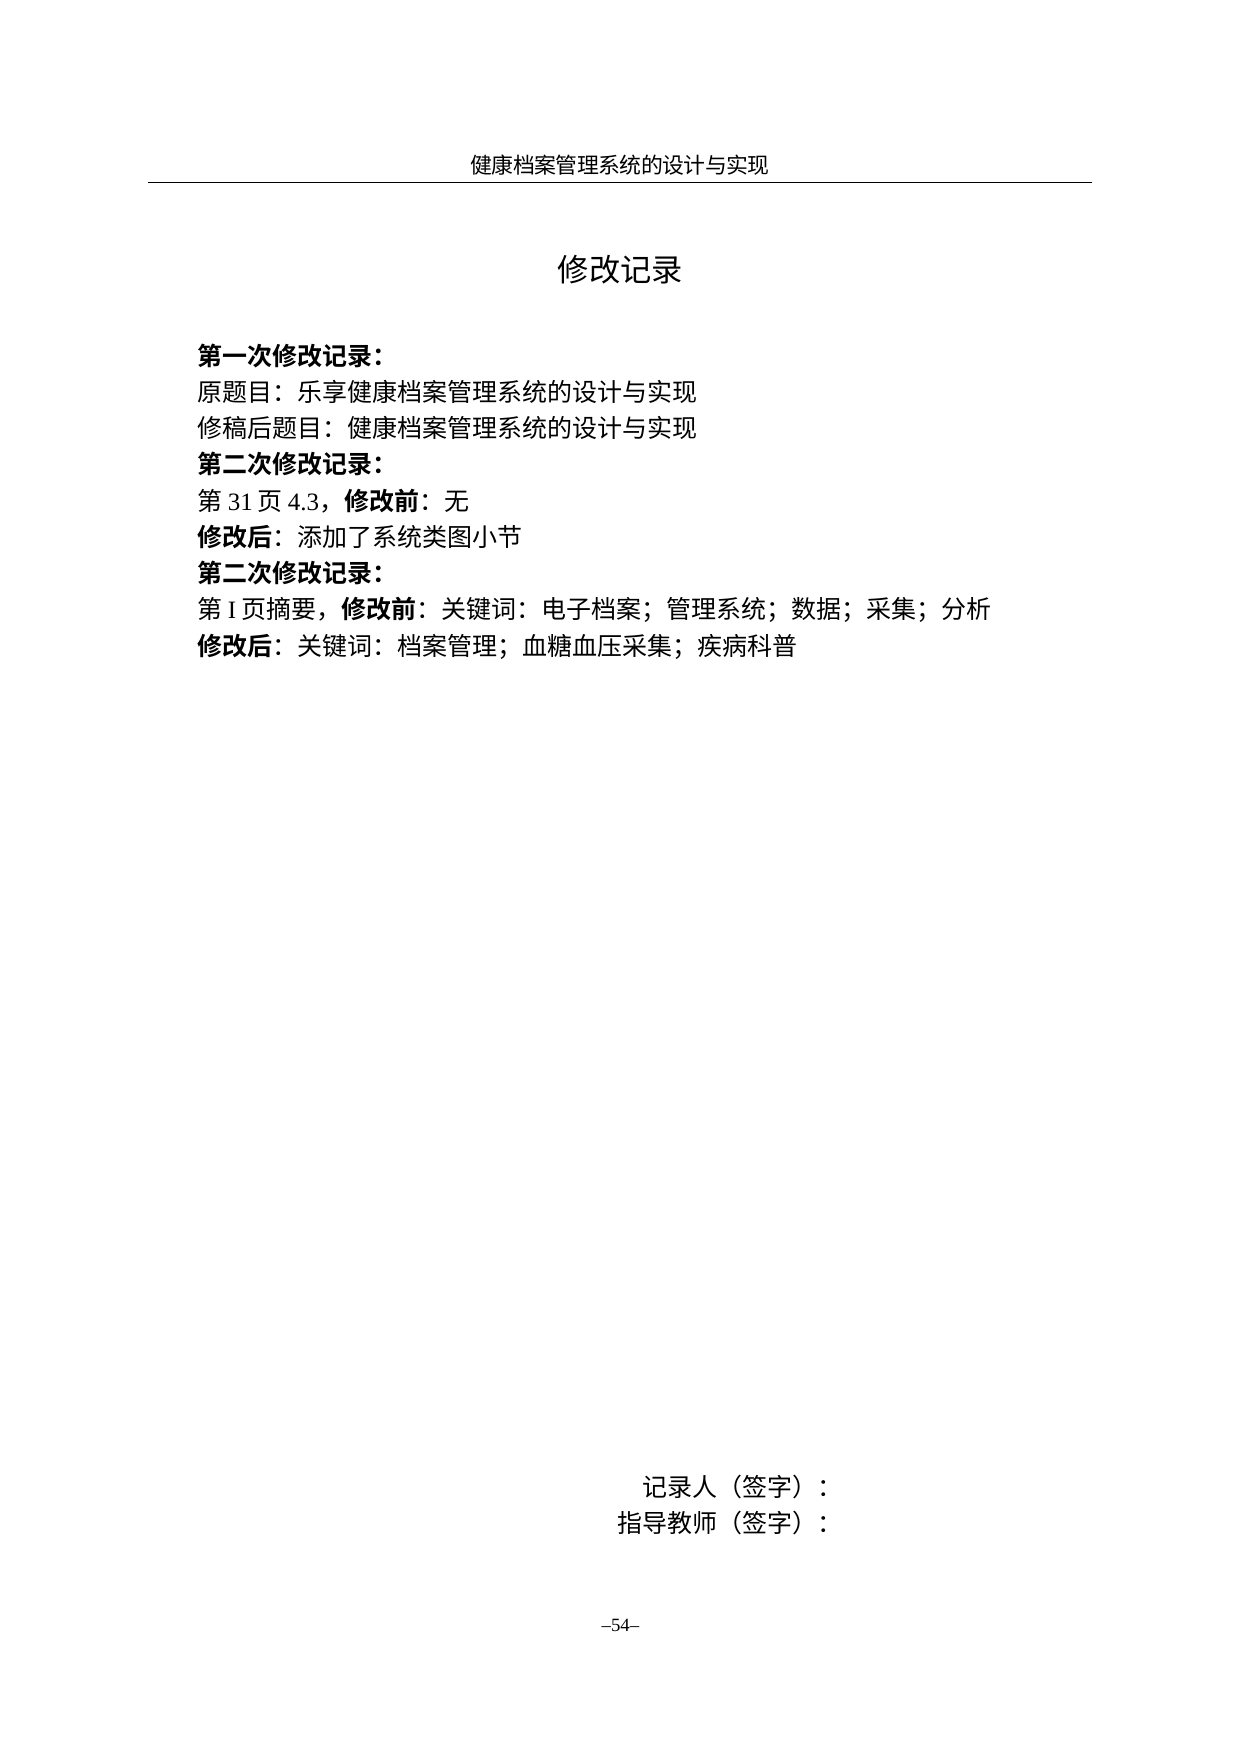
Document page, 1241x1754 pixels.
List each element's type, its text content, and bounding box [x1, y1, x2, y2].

text 第二次修改记录： [148, 445, 1092, 481]
text 修改后：关键词：档案管理；血糖血压采集；疾病科普 [148, 626, 1092, 662]
text 原题目：乐享健康档案管理系统的设计与实现 [148, 372, 1092, 409]
text 指导教师（签字）： [148, 1504, 842, 1540]
text 第一次修改记录： [148, 336, 1092, 372]
text 修稿后题目：健康档案管理系统的设计与实现 [148, 409, 1092, 445]
text 记录人（签字）： [148, 1467, 842, 1504]
text 第I页摘要，修改前：关键词：电子档案；管理系统；数据；采集；分析 [148, 590, 1092, 626]
text 修改后：添加了系统类图小节 [148, 517, 1092, 554]
text 第二次修改记录： [148, 554, 1092, 590]
text 第31页4.3，修改前：无 [148, 481, 1092, 517]
subtitle 修改记录 [148, 246, 1092, 291]
